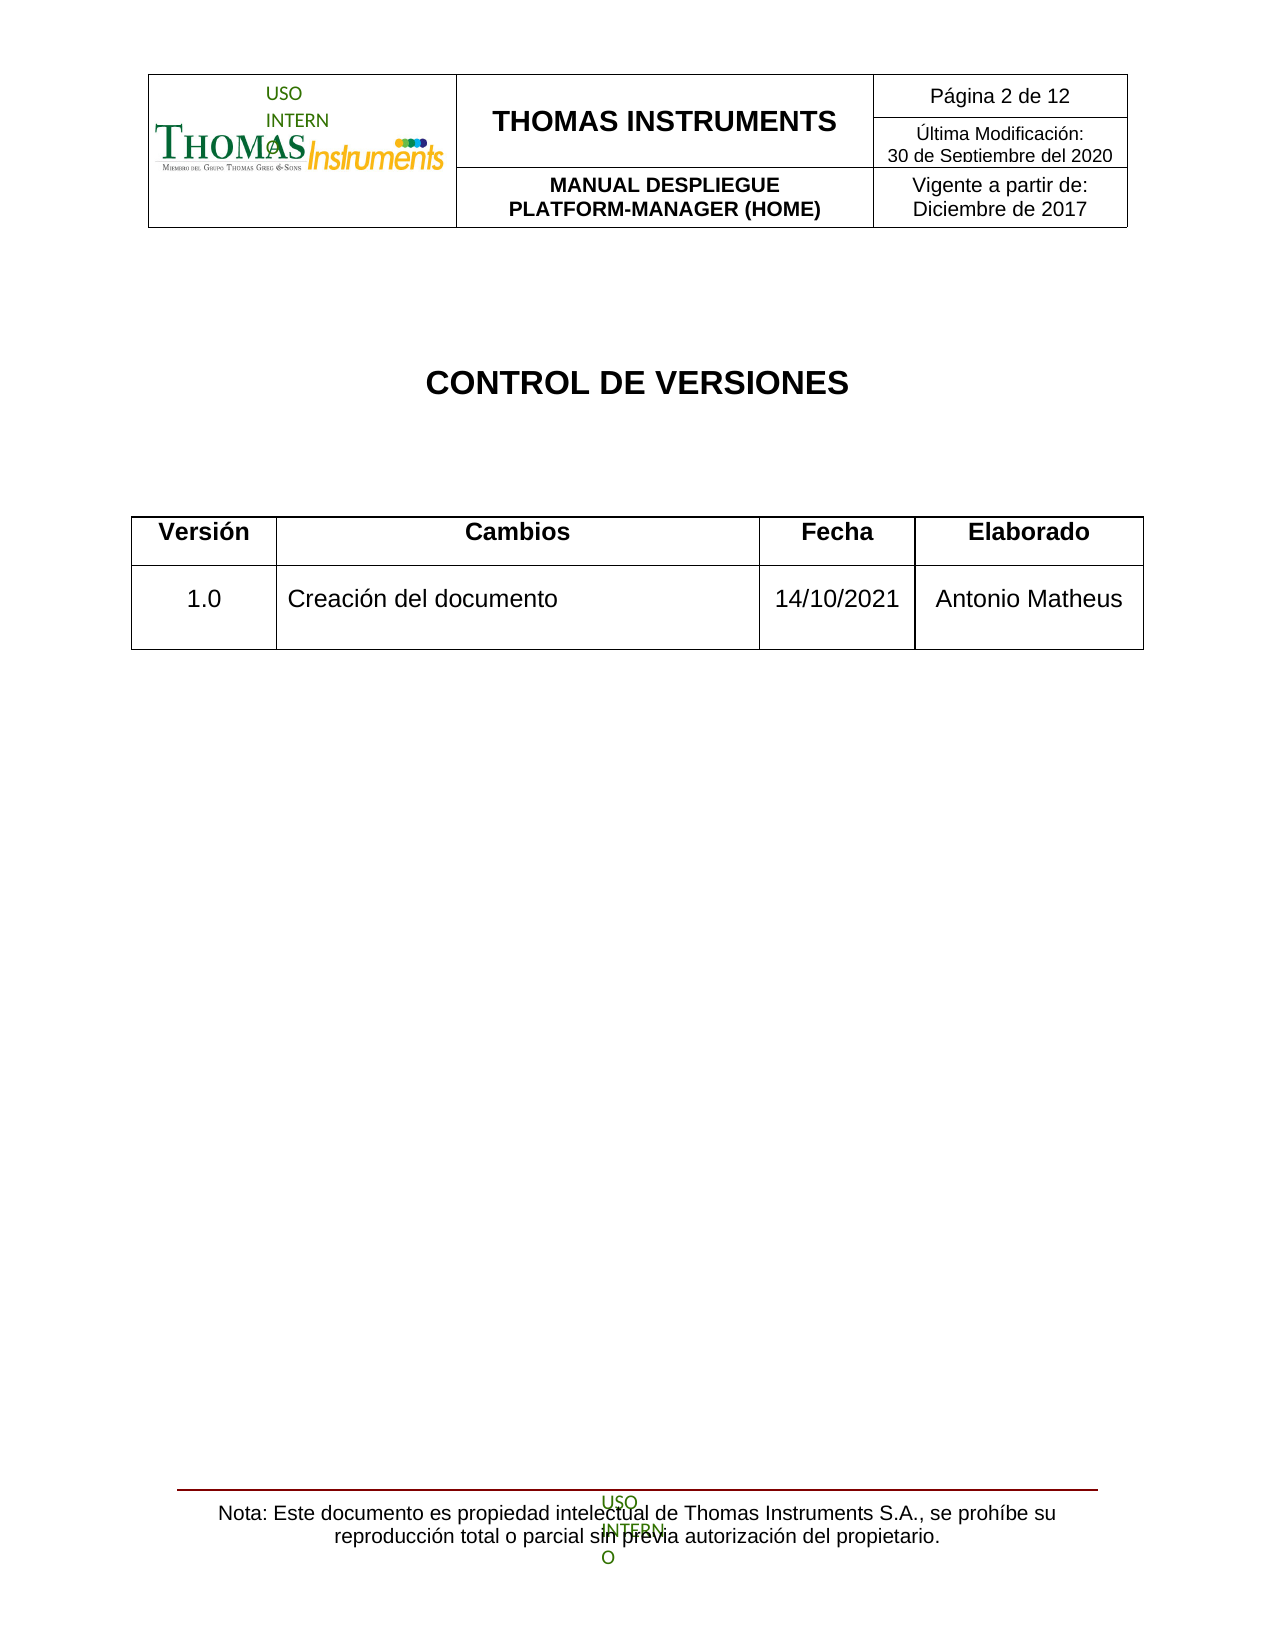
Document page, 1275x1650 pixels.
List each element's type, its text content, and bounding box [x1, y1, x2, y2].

table_cell 14/10/2021 [760, 566, 914, 649]
table_cell Antonio Matheus [916, 566, 1143, 649]
table_cell Creación del documento [277, 566, 759, 649]
picture [150, 120, 448, 178]
table_header Cambios [277, 518, 759, 565]
table_header Fecha [760, 518, 914, 565]
text CONTROL DE VERSIONES [177, 363, 1098, 401]
table_header Elaborado [916, 518, 1143, 565]
table_cell 1.0 [132, 566, 276, 649]
table_header Versión [132, 518, 276, 565]
